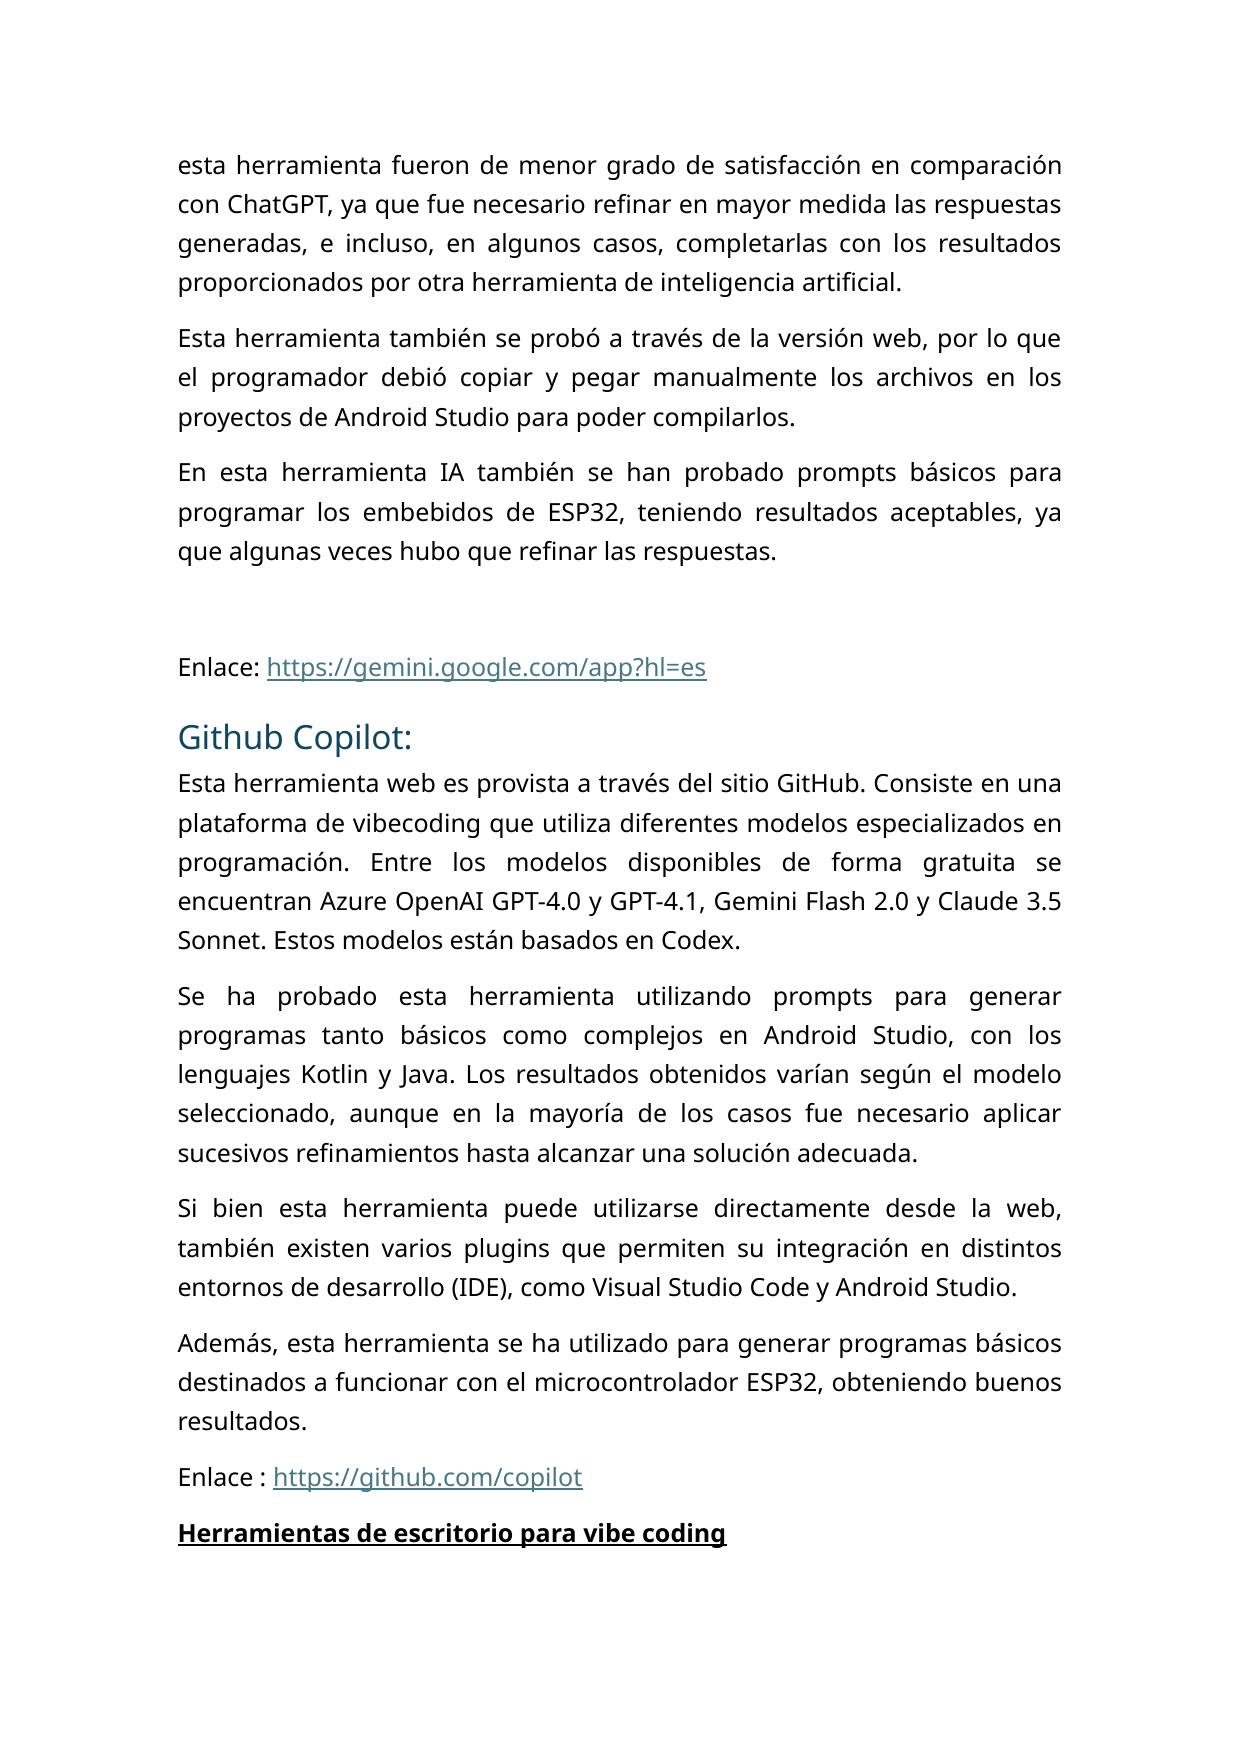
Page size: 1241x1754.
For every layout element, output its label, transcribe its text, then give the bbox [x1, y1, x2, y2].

text Enlace : https://github.com/copilot [177, 1459, 1063, 1493]
text En esta herramienta IA también se han probado prompts básicos para programar los embebidos de ESP32, teniendo resultados aceptables, ya que algunas veces hubo que refinar las respuestas. [177, 455, 1063, 567]
text Se ha probado esta herramienta utilizando prompts para generar programas tanto básicos como complejos en Android Studio, con los lenguajes Kotlin y Java. Los resultados obtenidos varían según el modelo seleccionado, aunque en la mayoría de los casos fue necesario aplicar sucesivos refinamientos hasta alcanzar una solución adecuada. [177, 979, 1063, 1169]
subtitle Github Copilot: [177, 714, 1063, 759]
text Además, esta herramienta se ha utilizado para generar programas básicos destinados a funcionar con el microcontrolador ESP32, obteniendo buenos resultados. [177, 1325, 1063, 1438]
text Herramientas de escritorio para vibe coding [177, 1515, 1063, 1549]
text Esta herramienta también se probó a través de la versión web, por lo que el programador debió copiar y pegar manualmente los archivos en los proyectos de Android Studio para poder compilarlos. [177, 321, 1063, 433]
text Enlace: https://gemini.google.com/app?hl=es [177, 650, 1063, 684]
text Si bien esta herramienta puede utilizarse directamente desde la web, también existen varios plugins que permiten su integración en distintos entornos de desarrollo (IDE), como Visual Studio Code y Android Studio. [177, 1191, 1063, 1303]
text Esta herramienta web es provista a través del sitio GitHub. Consiste en una plataforma de vibecoding que utiliza diferentes modelos especializados en programación. Entre los modelos disponibles de forma gratuita se encuentran Azure OpenAI GPT-4.0 y GPT-4.1, Gemini Flash 2.0 y Claude 3.5 Sonnet. Estos modelos están basados en Codex. [177, 766, 1063, 957]
